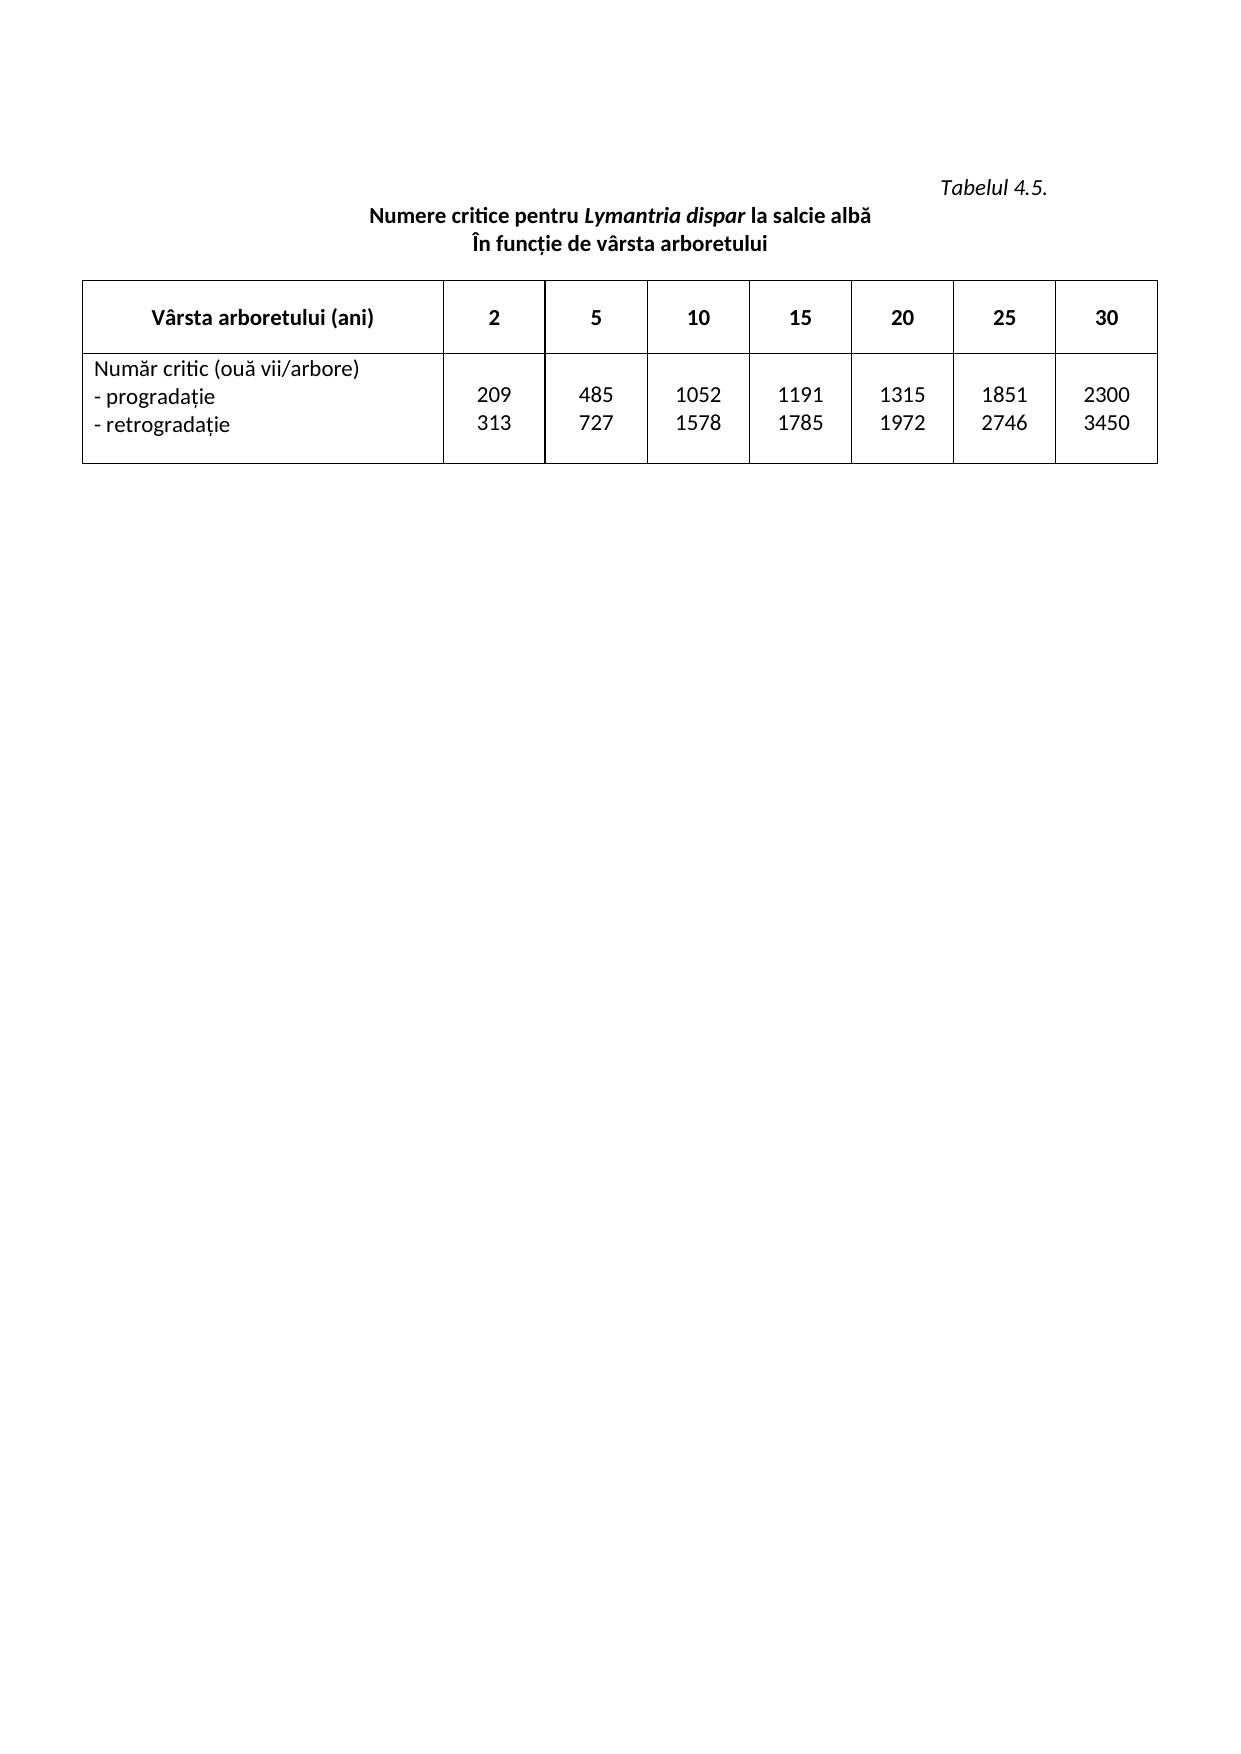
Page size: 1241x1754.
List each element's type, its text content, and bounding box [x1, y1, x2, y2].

table_cell 25 [954, 281, 1055, 353]
table_cell 1052 1578 [648, 354, 749, 462]
table_cell Număr critic (ouă vii/arbore) - progradație - retrogradație [83, 354, 443, 462]
table_cell 1315 1972 [852, 354, 953, 462]
table_cell 1191 1785 [750, 354, 851, 462]
table_cell Vârsta arboretului (ani) [83, 281, 443, 353]
table_header Tabelul 4.5. Numere critice pentru Lymantria dispar la salcie albă În funcție de vârsta arboretului [83, 150, 1158, 280]
table_cell 2300 3450 [1056, 354, 1157, 462]
table_cell 30 [1056, 281, 1157, 353]
table_cell 5 [546, 281, 647, 353]
table_cell 2 [444, 281, 544, 353]
table_cell 485 727 [546, 354, 647, 462]
table_cell 209 313 [444, 354, 544, 462]
table_cell 15 [750, 281, 851, 353]
table_cell 1851 2746 [954, 354, 1055, 462]
table_cell 20 [852, 281, 953, 353]
table_cell 10 [648, 281, 749, 353]
